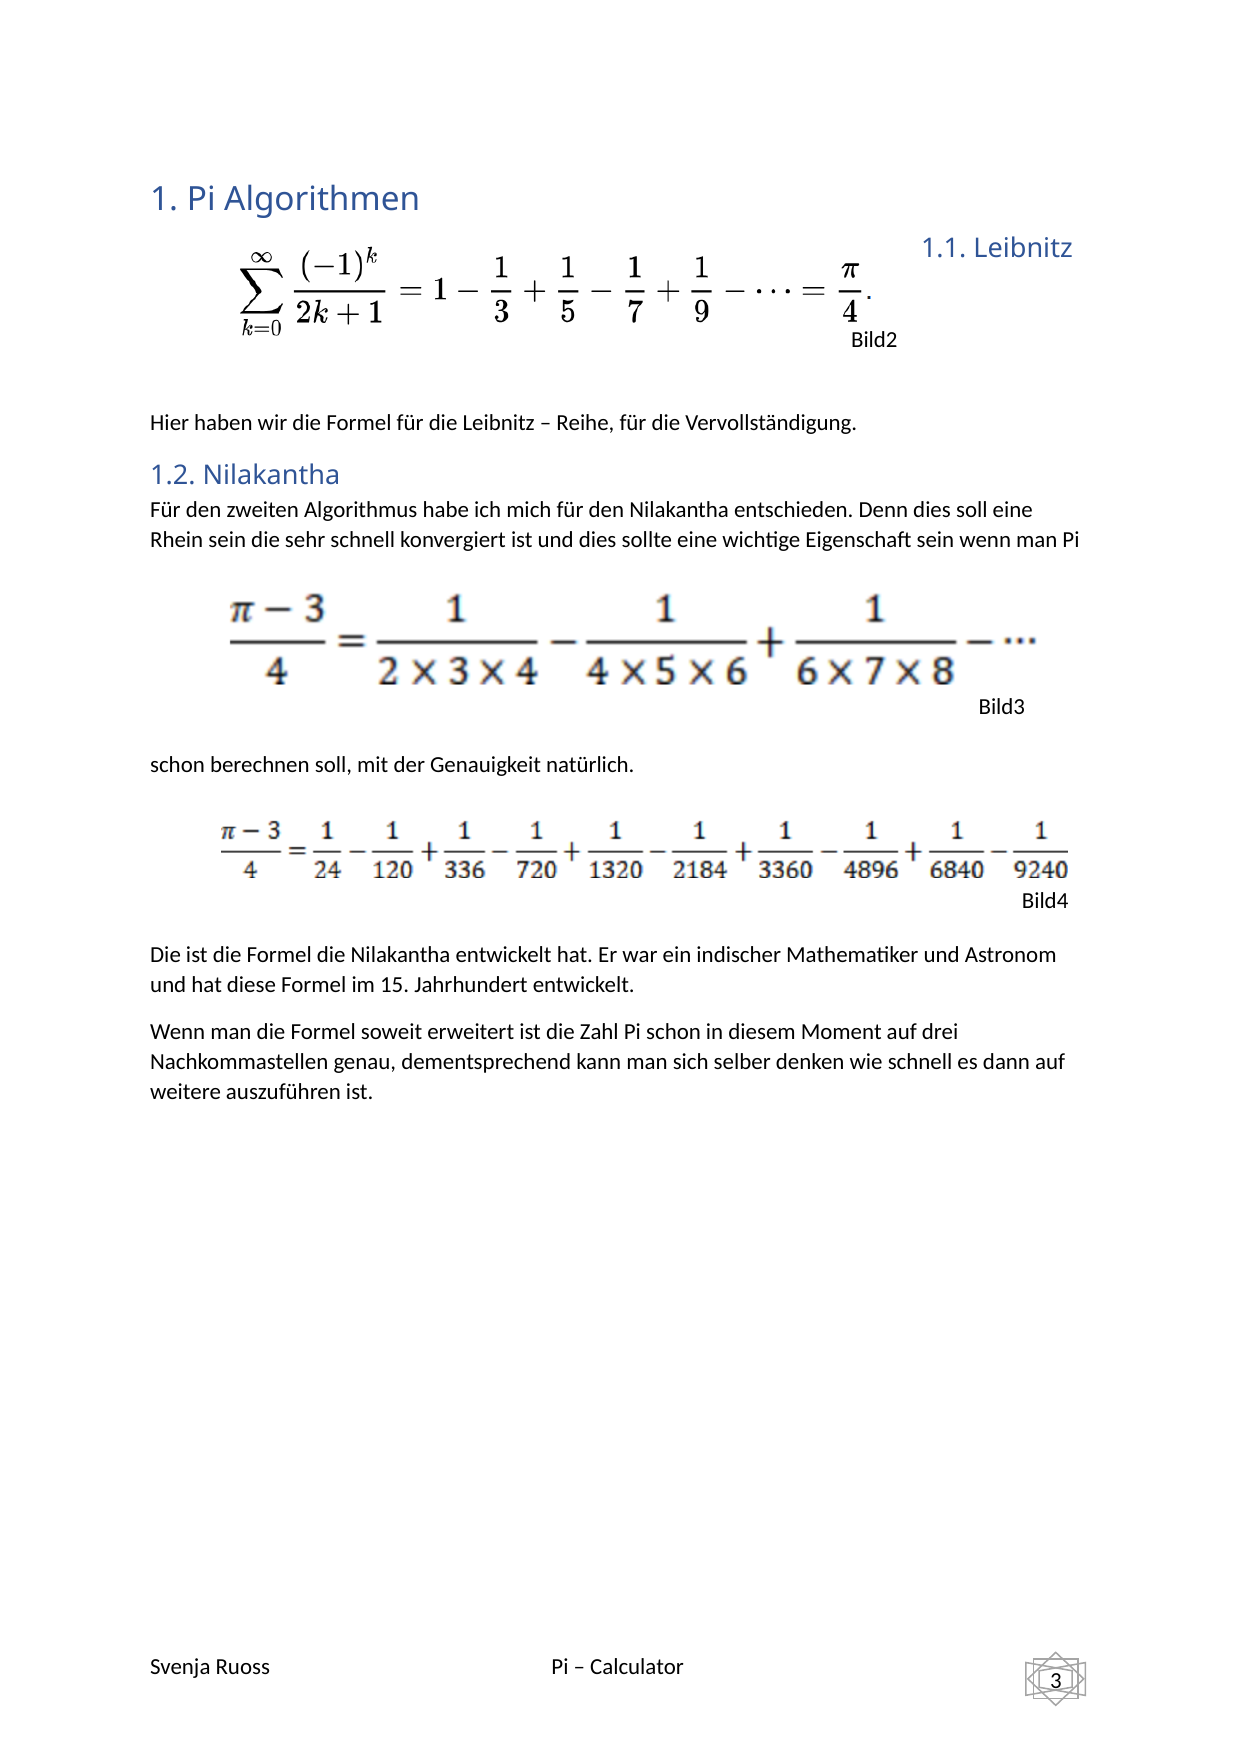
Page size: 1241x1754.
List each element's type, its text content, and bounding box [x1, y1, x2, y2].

picture [150, 802, 1087, 893]
text Hier haben wir die Formel für die Leibnitz – Reihe, für die Vervollständigung. [150, 408, 1090, 437]
subtitle 1. Pi Algorithmen [150, 175, 1090, 220]
subtitle 1.1. Leibnitz [150, 228, 1090, 265]
text Wenn man die Formel soweit erweitert ist die Zahl Pi schon in diesem Moment auf drei Nachkommastellen genau, dementsprechend kann man sich selber denken wie schnell es dann auf weitere auszuführen ist. [150, 1017, 1090, 1106]
subtitle 1.2. Nilakantha [150, 455, 1090, 492]
picture [208, 238, 903, 342]
picture [150, 570, 1087, 723]
